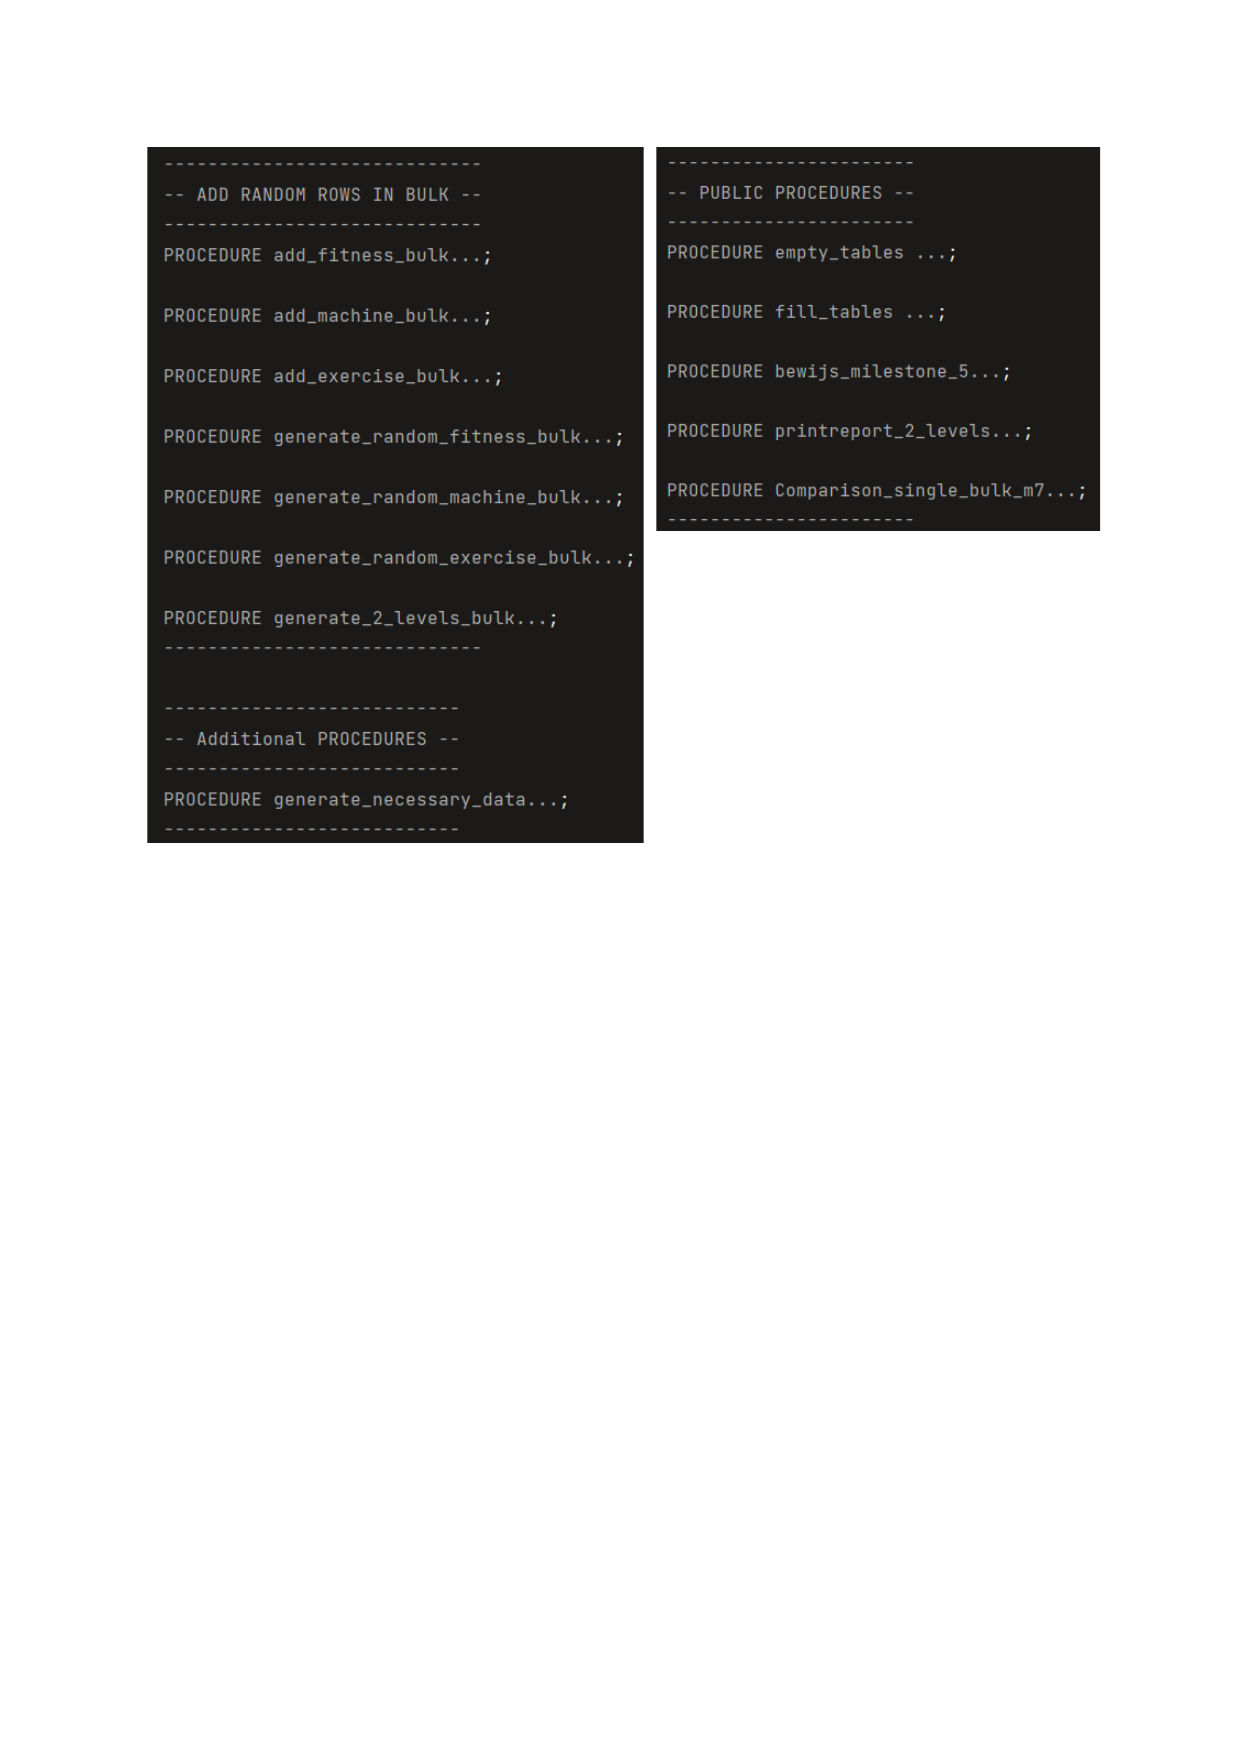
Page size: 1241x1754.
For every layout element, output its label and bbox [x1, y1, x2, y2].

picture [147, 147, 644, 843]
picture [656, 147, 1100, 531]
